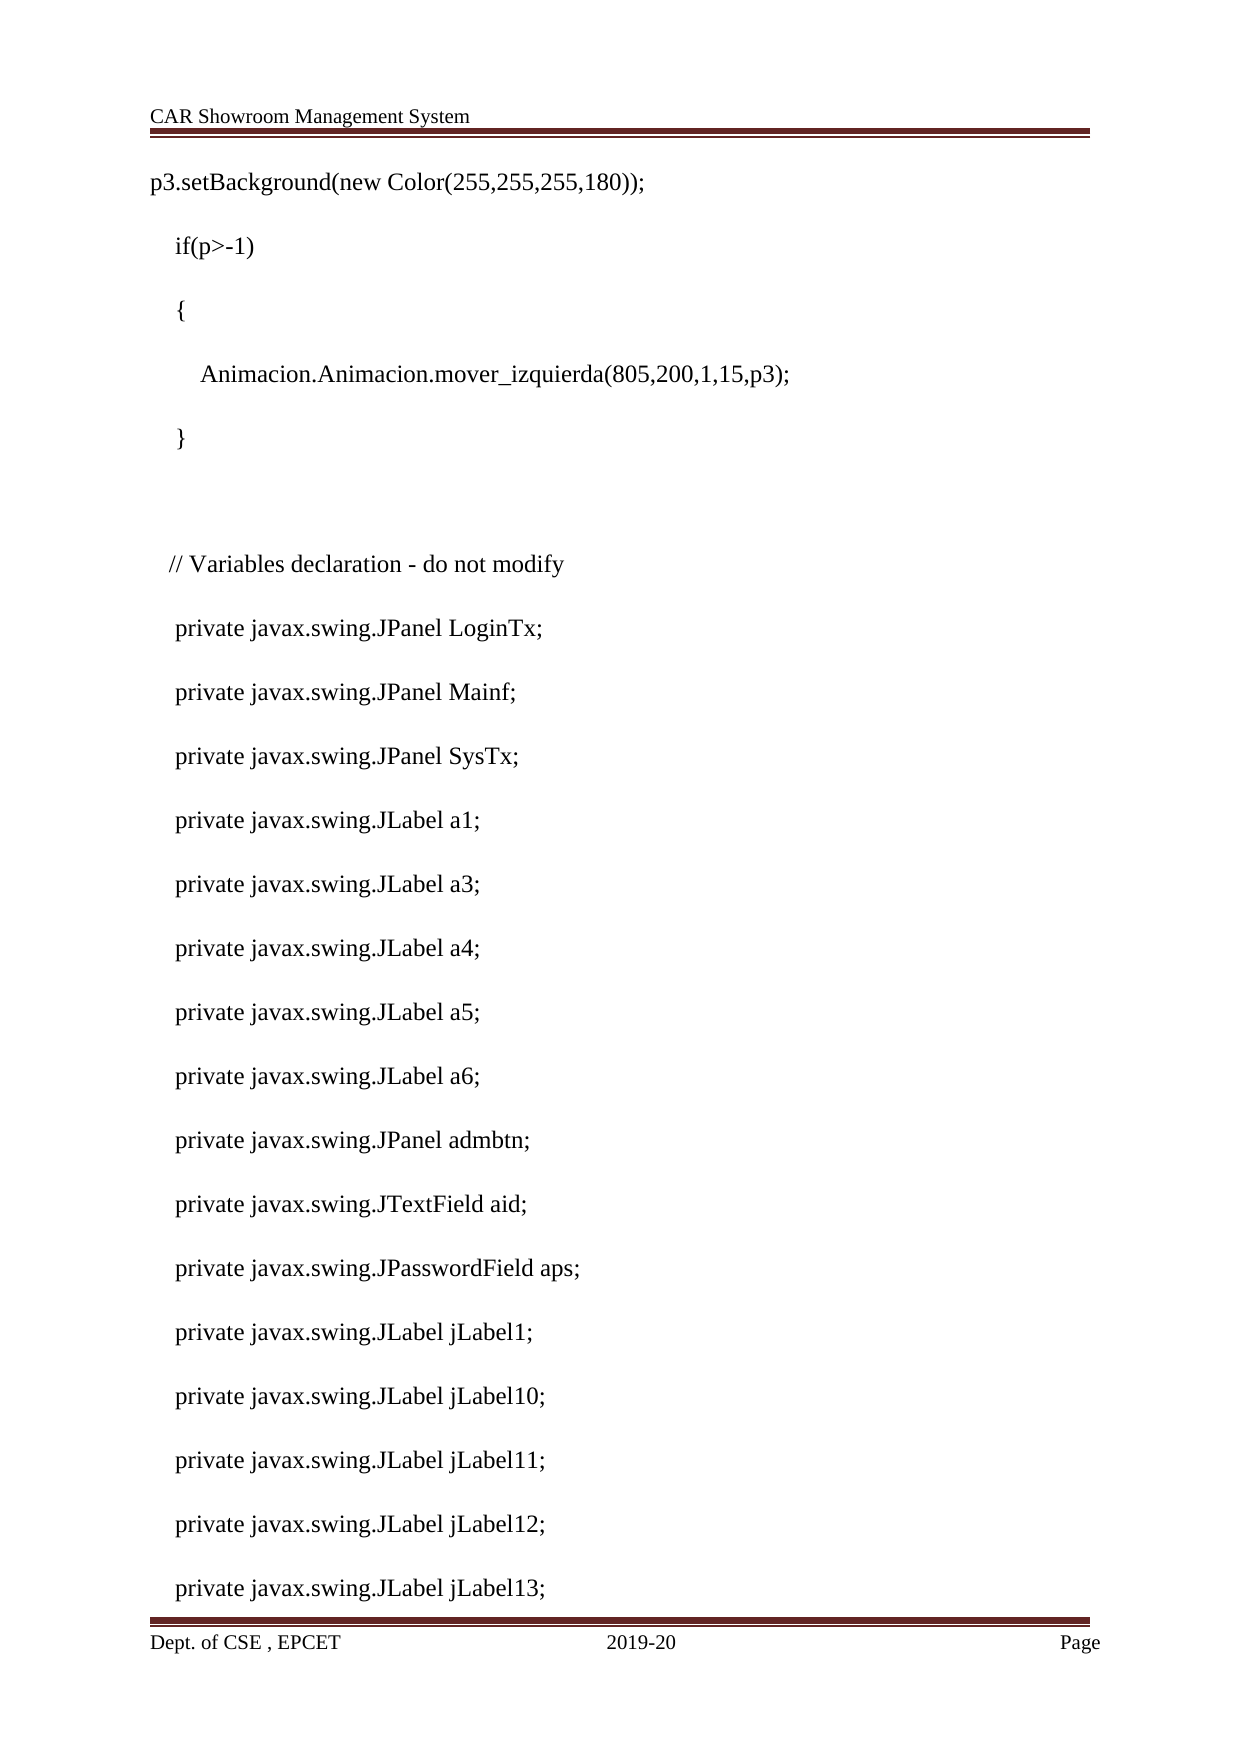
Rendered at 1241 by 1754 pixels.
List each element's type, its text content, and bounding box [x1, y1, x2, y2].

text if(p>-1) [150, 231, 1090, 259]
text private javax.swing.JPasswordField aps; [150, 1253, 1090, 1282]
text private javax.swing.JLabel jLabel13; [150, 1573, 1090, 1601]
text } [150, 423, 1090, 451]
text { [150, 295, 1090, 323]
text private javax.swing.JTextField aid; [150, 1189, 1090, 1218]
text private javax.swing.JLabel jLabel12; [150, 1509, 1090, 1537]
text private javax.swing.JLabel a3; [150, 869, 1090, 898]
text private javax.swing.JLabel jLabel11; [150, 1445, 1090, 1473]
text private javax.swing.JLabel a1; [150, 805, 1090, 834]
text private javax.swing.JPanel LoginTx; [150, 613, 1090, 642]
text private javax.swing.JLabel jLabel1; [150, 1317, 1090, 1346]
text private javax.swing.JLabel jLabel10; [150, 1381, 1090, 1409]
text private javax.swing.JPanel Mainf; [150, 677, 1090, 706]
text // Variables declaration - do not modify [150, 549, 1090, 578]
text private javax.swing.JPanel SysTx; [150, 741, 1090, 770]
text private javax.swing.JLabel a5; [150, 997, 1090, 1026]
text Animacion.Animacion.mover_izquierda(805,200,1,15,p3); [150, 359, 1090, 387]
text private javax.swing.JLabel a4; [150, 933, 1090, 962]
text private javax.swing.JPanel admbtn; [150, 1125, 1090, 1154]
text p3.setBackground(new Color(255,255,255,180)); [150, 167, 1090, 196]
text private javax.swing.JLabel a6; [150, 1061, 1090, 1090]
